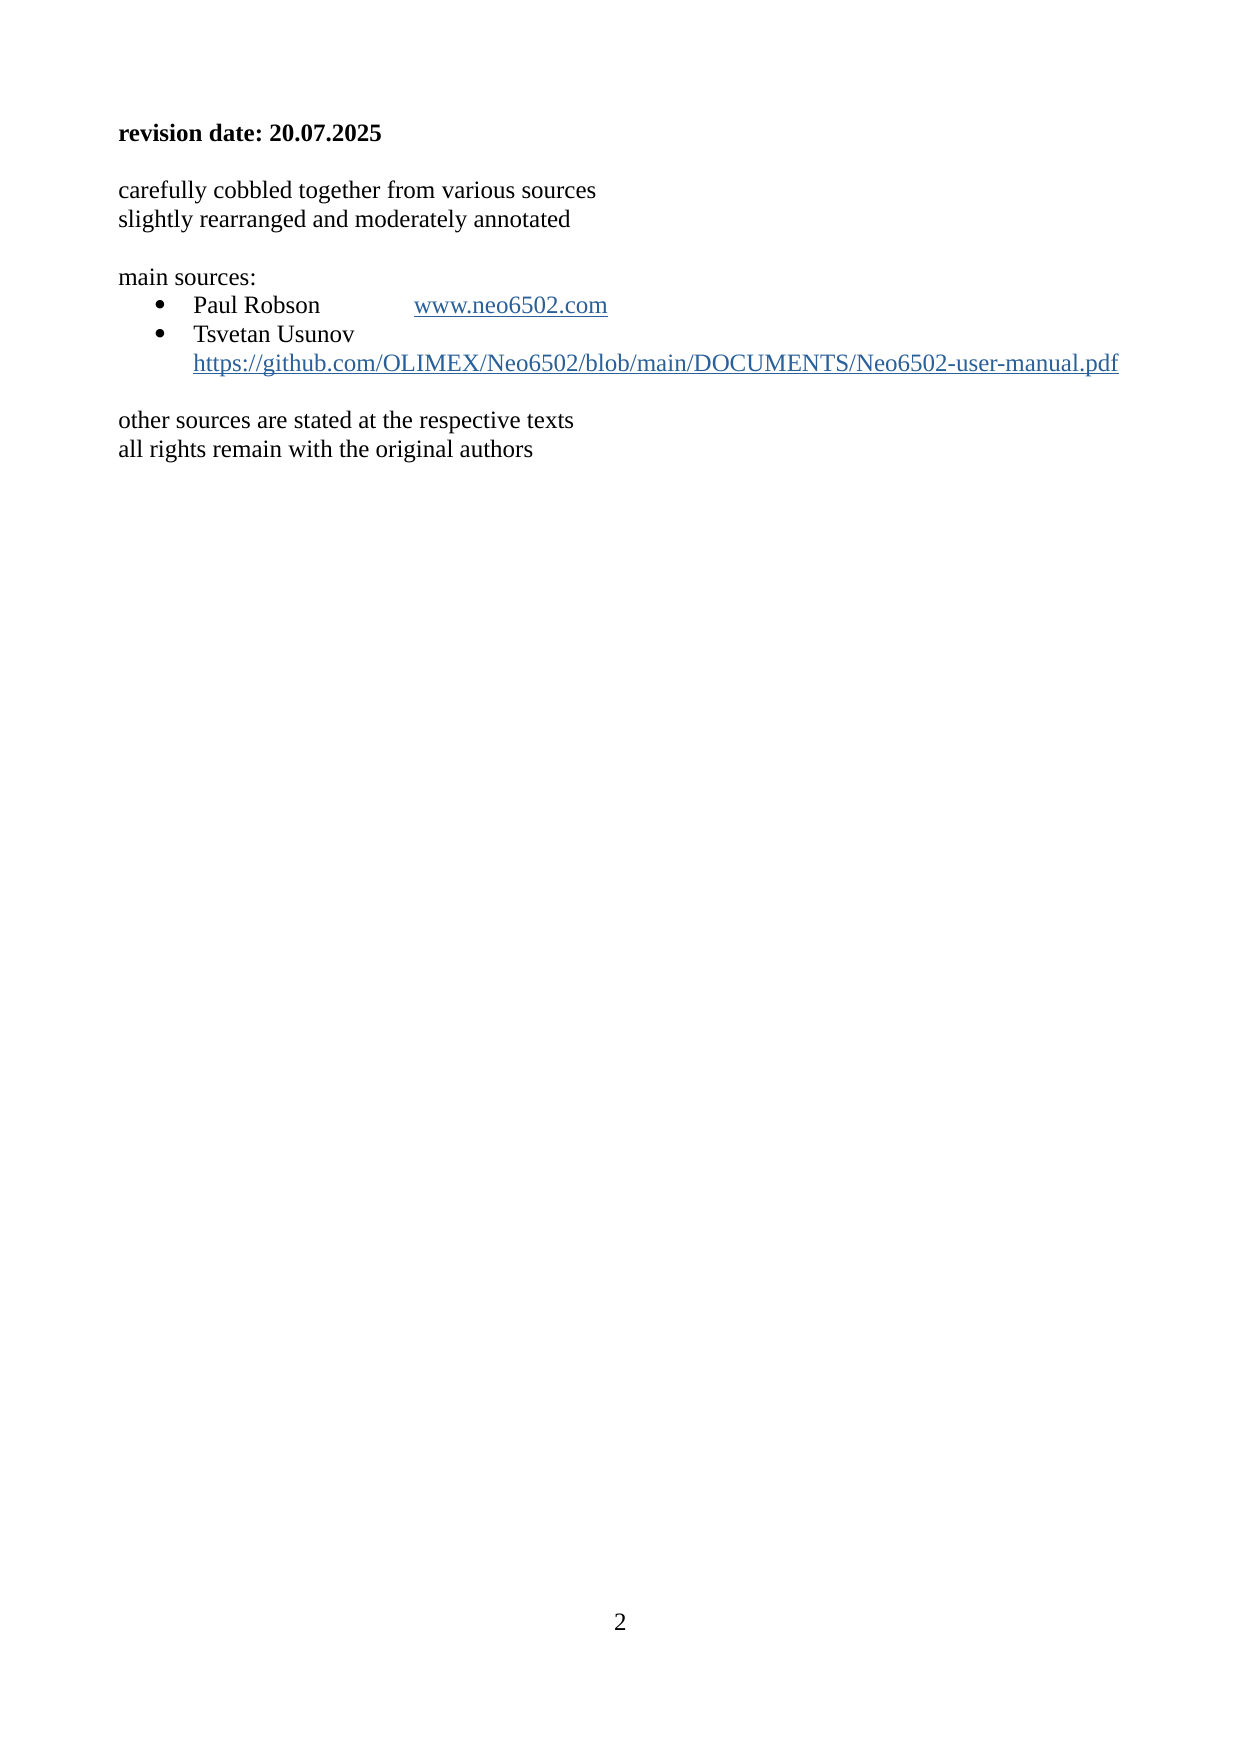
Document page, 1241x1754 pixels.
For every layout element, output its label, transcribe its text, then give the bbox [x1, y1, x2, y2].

text all rights remain with the original authors [118, 434, 1122, 463]
list Tsvetan Usunov https://github.com/OLIMEX/Neo6502/blob/main/DOCUMENTS/Neo6502-user-manual.pdf [156, 319, 1122, 377]
text main sources: [118, 262, 1122, 291]
text revision date: 20.07.2025 [118, 118, 1122, 147]
text slightly rearranged and moderately annotated [118, 204, 1122, 233]
text other sources are stated at the respective texts [118, 406, 1122, 434]
list Paul Robson www.neo6502.com [156, 291, 1122, 319]
text carefully cobbled together from various sources [118, 176, 1122, 204]
